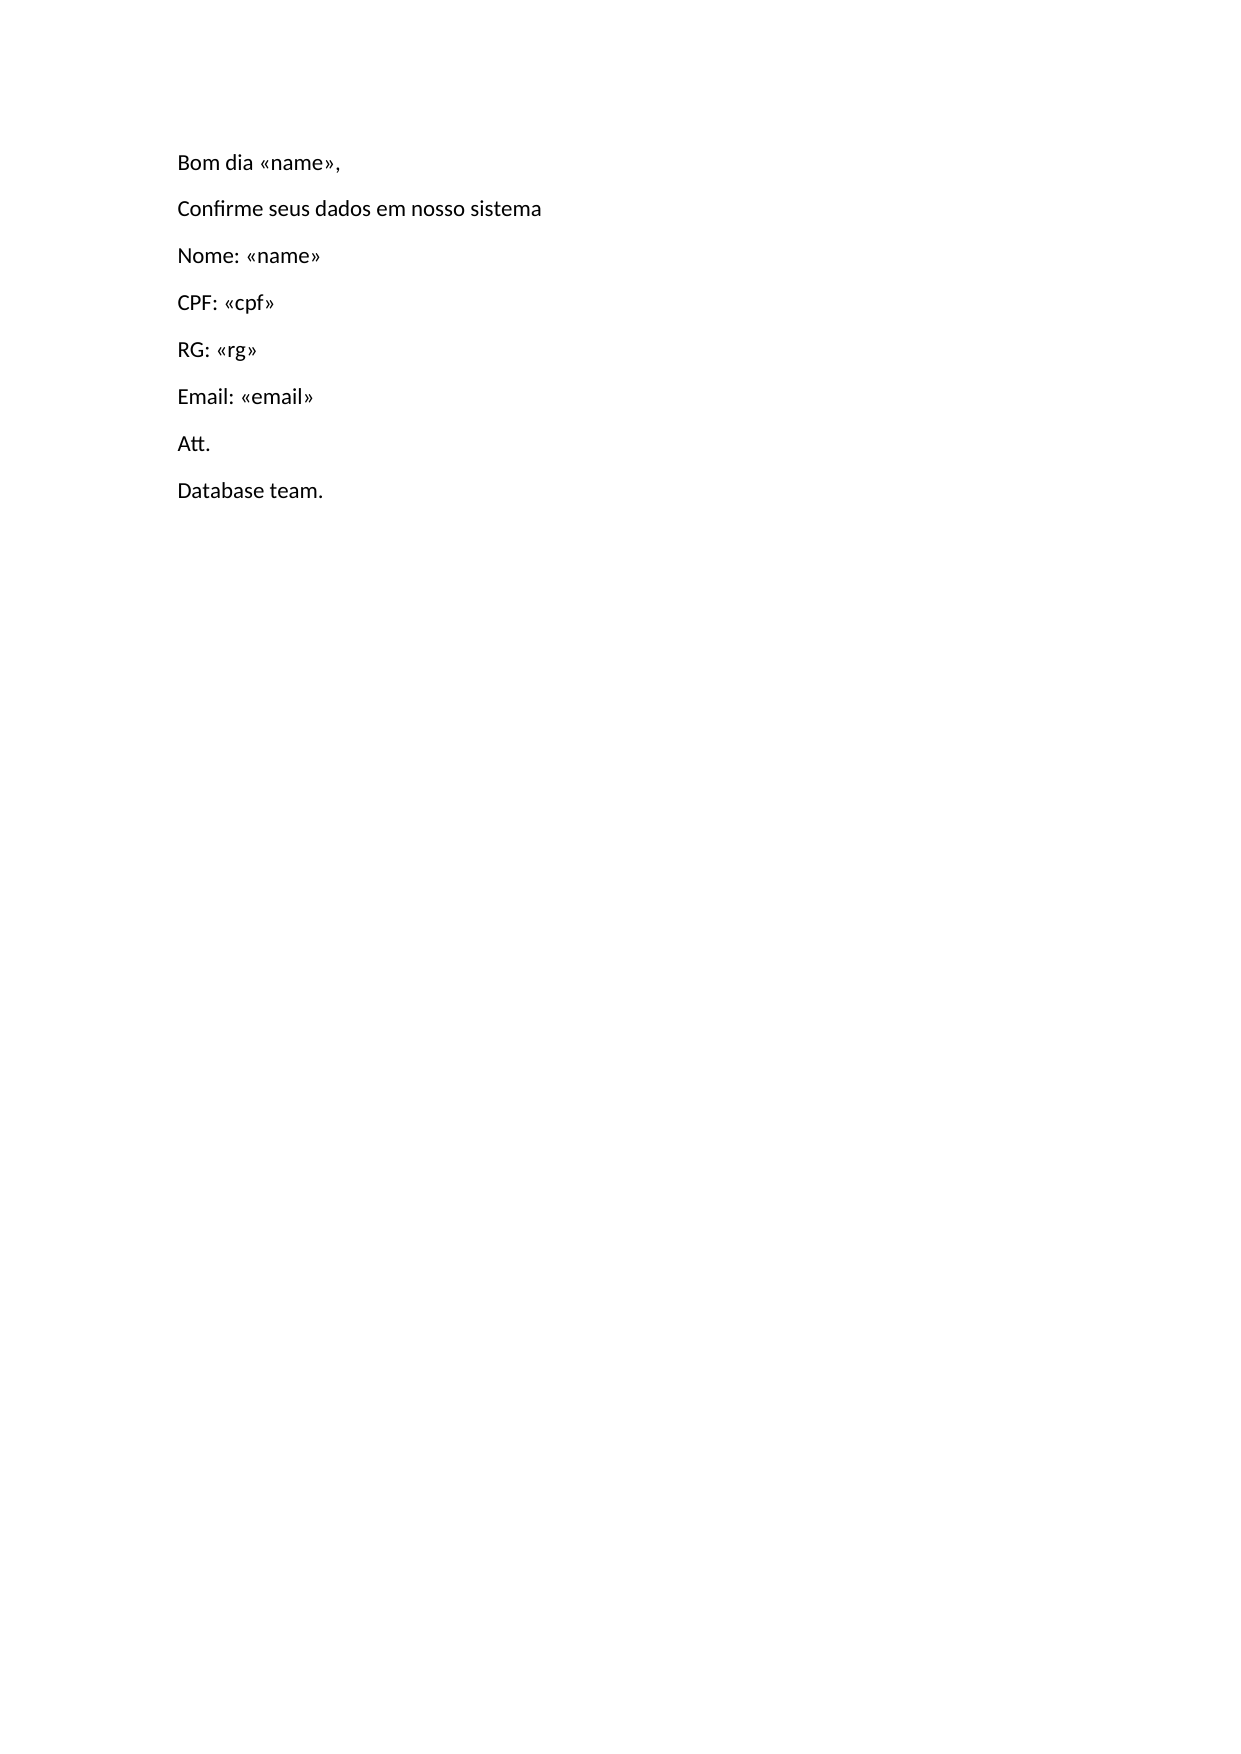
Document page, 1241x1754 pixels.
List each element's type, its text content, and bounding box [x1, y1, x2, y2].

text Bom dia , [177, 148, 1063, 176]
text CPF: «cpf» [177, 288, 1063, 316]
text Att. [177, 429, 1063, 457]
text Nome: «name» [177, 241, 1063, 269]
text Database team. [177, 476, 1063, 504]
text Confirme seus dados em nosso sistema [177, 194, 1063, 222]
text Email: «email» [177, 382, 1063, 410]
text RG: «rg» [177, 335, 1063, 363]
